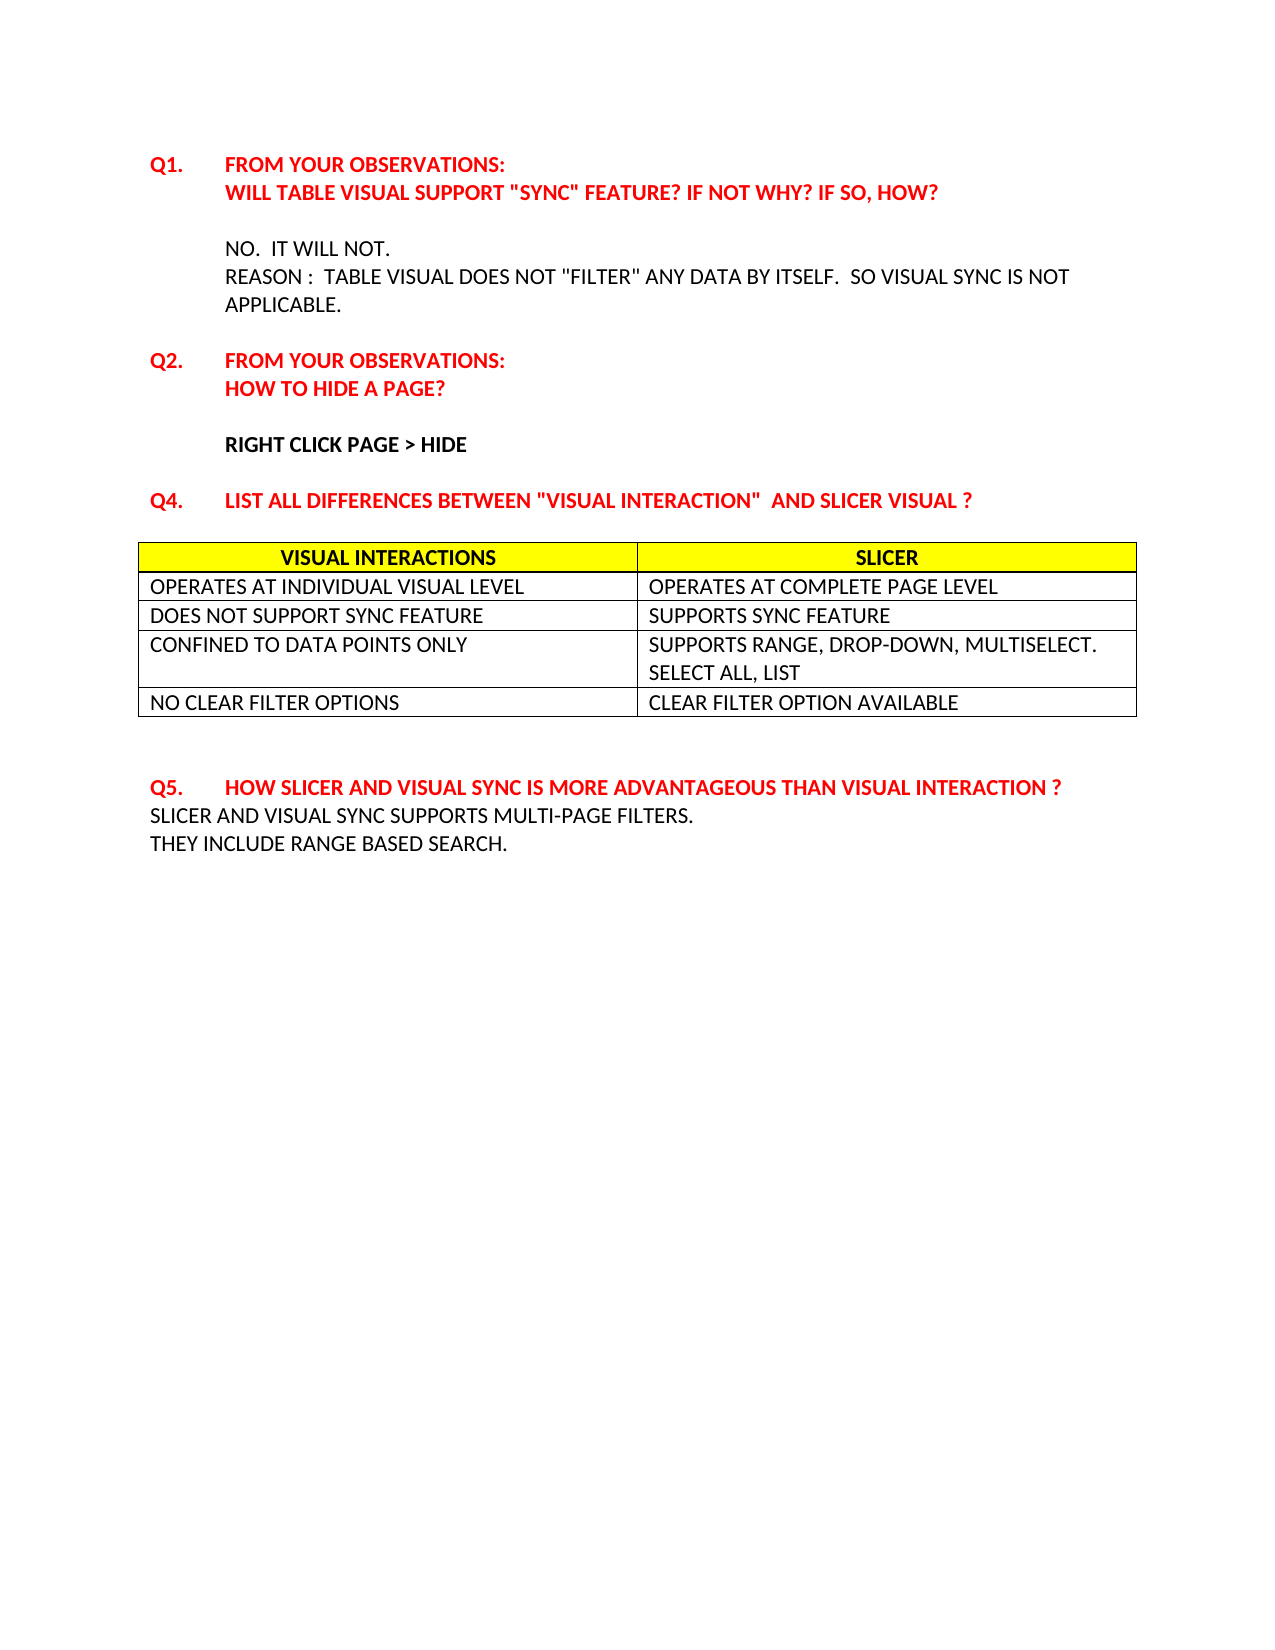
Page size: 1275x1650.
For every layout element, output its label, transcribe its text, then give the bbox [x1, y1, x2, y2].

table_cell NO CLEAR FILTER OPTIONS [139, 688, 637, 716]
table_cell OPERATES AT COMPLETE PAGE LEVEL [638, 573, 1136, 600]
text Q5. HOW SLICER AND VISUAL SYNC IS MORE ADVANTAGEOUS THAN VISUAL INTERACTION ? [150, 773, 1125, 801]
text HOW TO HIDE A PAGE? [150, 374, 1125, 402]
table_header SLICER [638, 543, 1136, 571]
table_cell SUPPORTS SYNC FEATURE [638, 601, 1136, 629]
table_cell DOES NOT SUPPORT SYNC FEATURE [139, 601, 637, 629]
text SLICER AND VISUAL SYNC SUPPORTS MULTI-PAGE FILTERS. [150, 801, 1125, 829]
text Q2. FROM YOUR OBSERVATIONS: [150, 346, 1125, 374]
text WILL TABLE VISUAL SUPPORT "SYNC" FEATURE? IF NOT WHY? IF SO, HOW? [150, 178, 1125, 206]
table_cell SUPPORTS RANGE, DROP-DOWN, MULTISELECT. SELECT ALL, LIST [638, 631, 1136, 687]
table_cell CONFINED TO DATA POINTS ONLY [139, 631, 637, 687]
text THEY INCLUDE RANGE BASED SEARCH. [150, 829, 1125, 857]
table_header VISUAL INTERACTIONS [139, 543, 637, 571]
text Q4. LIST ALL DIFFERENCES BETWEEN "VISUAL INTERACTION" AND SLICER VISUAL ? [150, 486, 1125, 514]
text REASON : TABLE VISUAL DOES NOT "FILTER" ANY DATA BY ITSELF. SO VISUAL SYNC IS NOT APPLICABLE. [150, 262, 1125, 318]
text RIGHT CLICK PAGE > HIDE [150, 430, 1125, 458]
text Q1. FROM YOUR OBSERVATIONS: [150, 150, 1125, 178]
table_cell CLEAR FILTER OPTION AVAILABLE [638, 688, 1136, 716]
text NO. IT WILL NOT. [150, 234, 1125, 262]
table_cell OPERATES AT INDIVIDUAL VISUAL LEVEL [139, 573, 637, 600]
